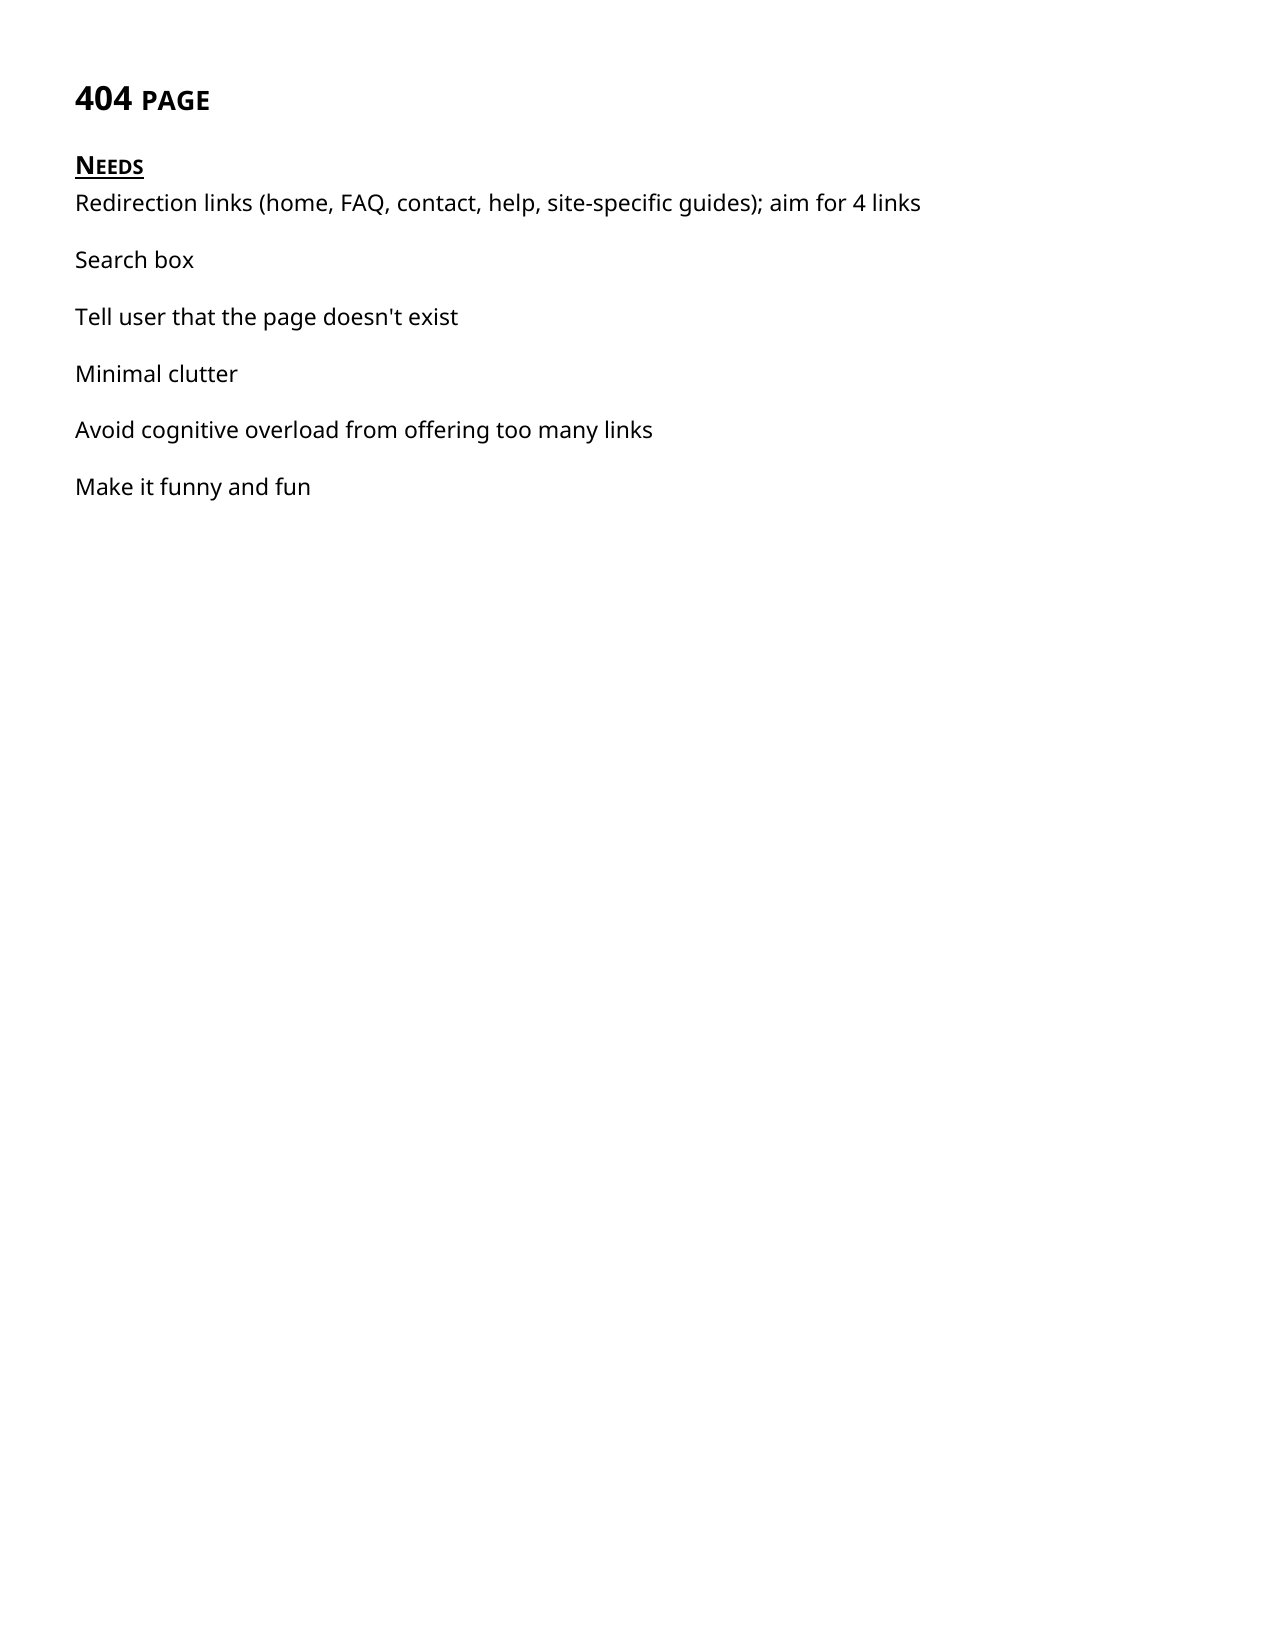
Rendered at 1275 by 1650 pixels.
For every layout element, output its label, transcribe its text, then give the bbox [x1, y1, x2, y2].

text Redirection links (home, FAQ, contact, help, site-specific guides); aim for 4 links [75, 187, 1200, 218]
subtitle 404 page [75, 75, 1200, 120]
text Minimal clutter [75, 357, 1200, 389]
text Tell user that the page doesn't exist [75, 301, 1200, 332]
subtitle Needs [75, 148, 1200, 182]
text Avoid cognitive overload from offering too many links [75, 414, 1200, 446]
text Search box [75, 244, 1200, 275]
text Make it funny and fun [75, 471, 1200, 502]
